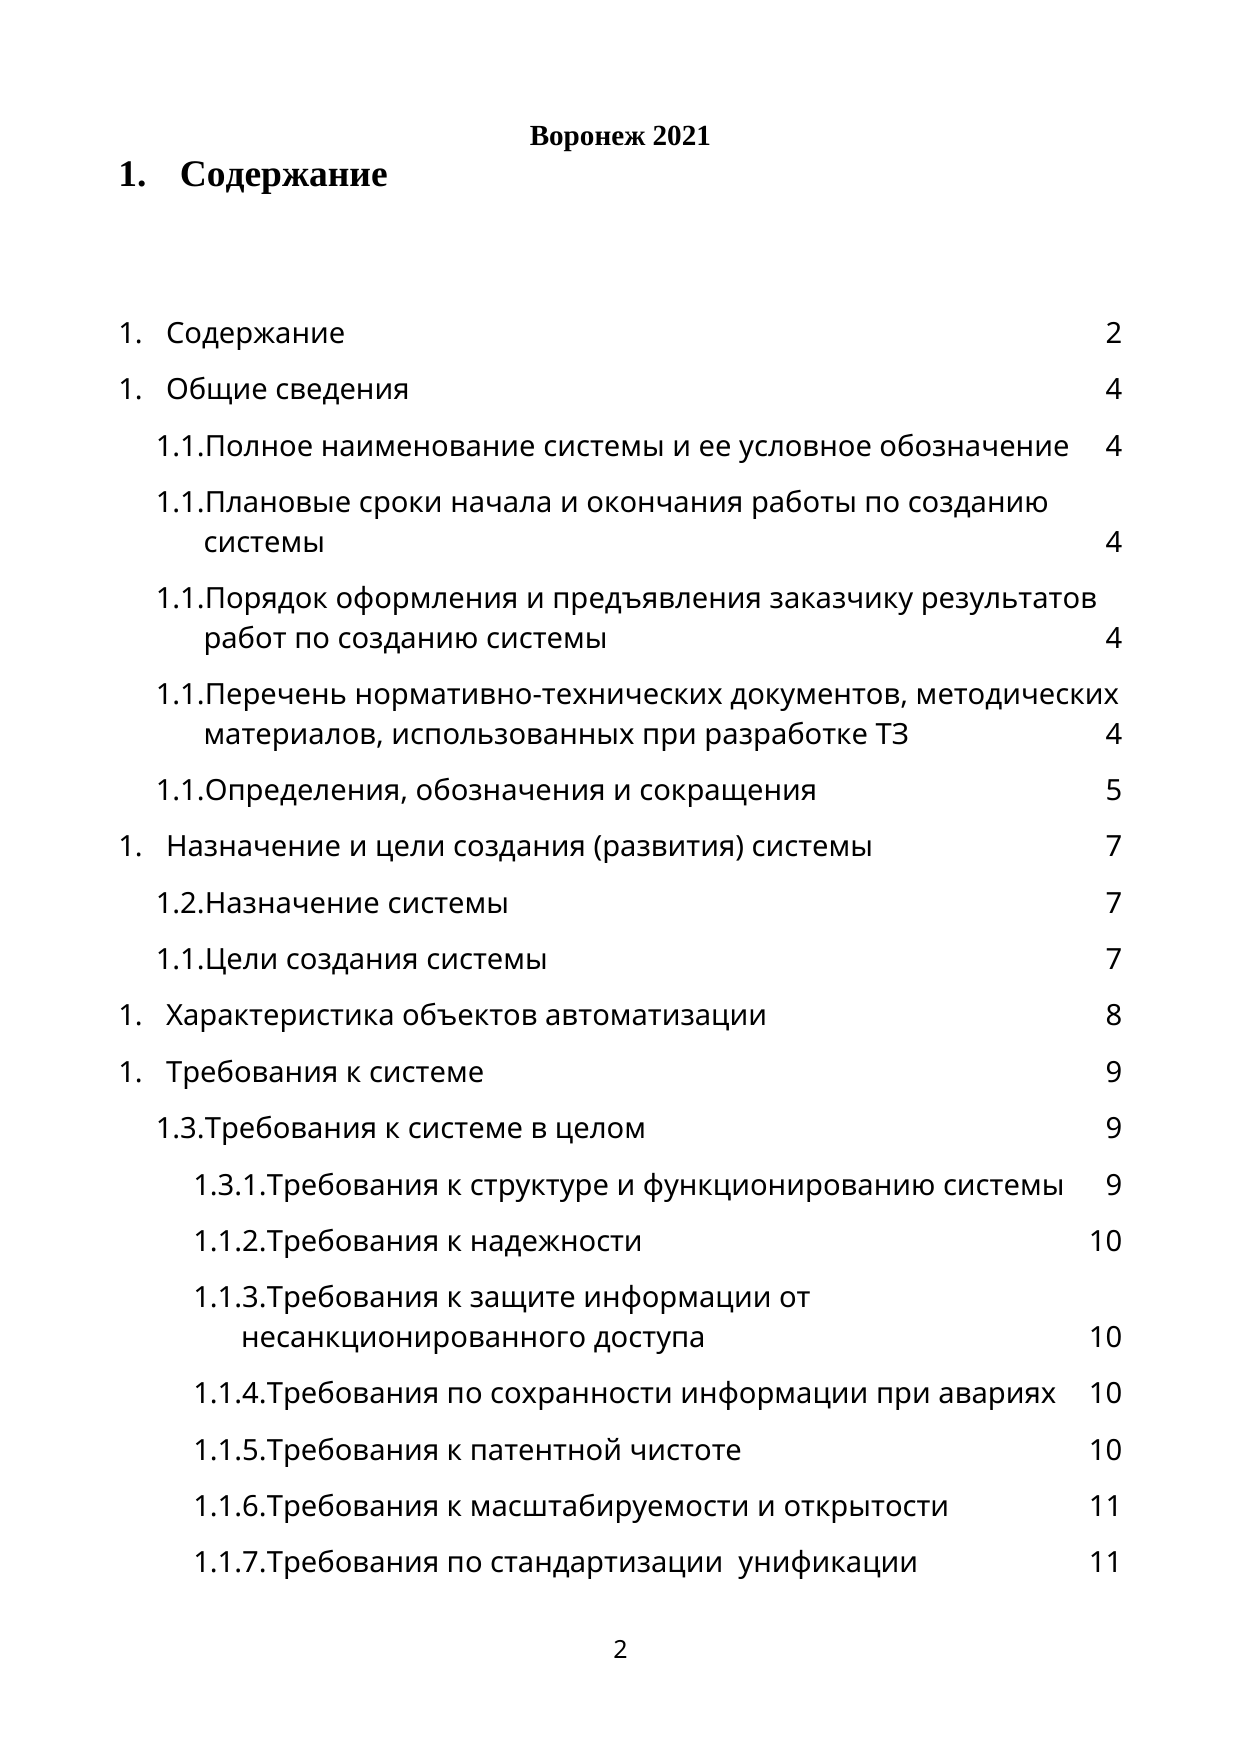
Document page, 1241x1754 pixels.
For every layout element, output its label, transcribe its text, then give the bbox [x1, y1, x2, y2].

list Плановые сроки начала и окончания работы по созданию системы 4 [156, 481, 1122, 561]
list Требования к структуре и функционированию системы 9 [193, 1164, 1122, 1203]
list Требования по сохранности информации при авариях 10 [193, 1372, 1122, 1412]
list Цели создания системы 7 [156, 938, 1122, 978]
text Воронеж 2021 [118, 118, 1122, 152]
list Назначение системы 7 [156, 882, 1122, 922]
list Перечень нормативно-технических документов, методических материалов, использованных при разработке ТЗ 4 [156, 673, 1122, 753]
list Требования по стандартизации унификации 11 [193, 1542, 1122, 1581]
list Содержание 2 [118, 312, 1122, 352]
list Порядок оформления и предъявления заказчику результатов работ по созданию системы 4 [156, 577, 1122, 657]
list Требования к защите информации от несанкционированного доступа 10 [193, 1276, 1122, 1356]
list Требования к масштабируемости и открытости 11 [193, 1485, 1122, 1525]
list Определения, обозначения и сокращения 5 [156, 769, 1122, 809]
list Требования к надежности 10 [193, 1220, 1122, 1260]
list Содержание [118, 152, 1122, 195]
list Требования к патентной чистоте 10 [193, 1429, 1122, 1468]
list Требования к системе в целом 9 [156, 1107, 1122, 1147]
list Полное наименование системы и ее условное обозначение 4 [156, 425, 1122, 464]
list Характеристика объектов автоматизации 8 [118, 995, 1122, 1034]
list Требования к системе 9 [118, 1051, 1122, 1091]
list Общие сведения 4 [118, 368, 1122, 408]
list Назначение и цели создания (развития) системы 7 [118, 826, 1122, 865]
